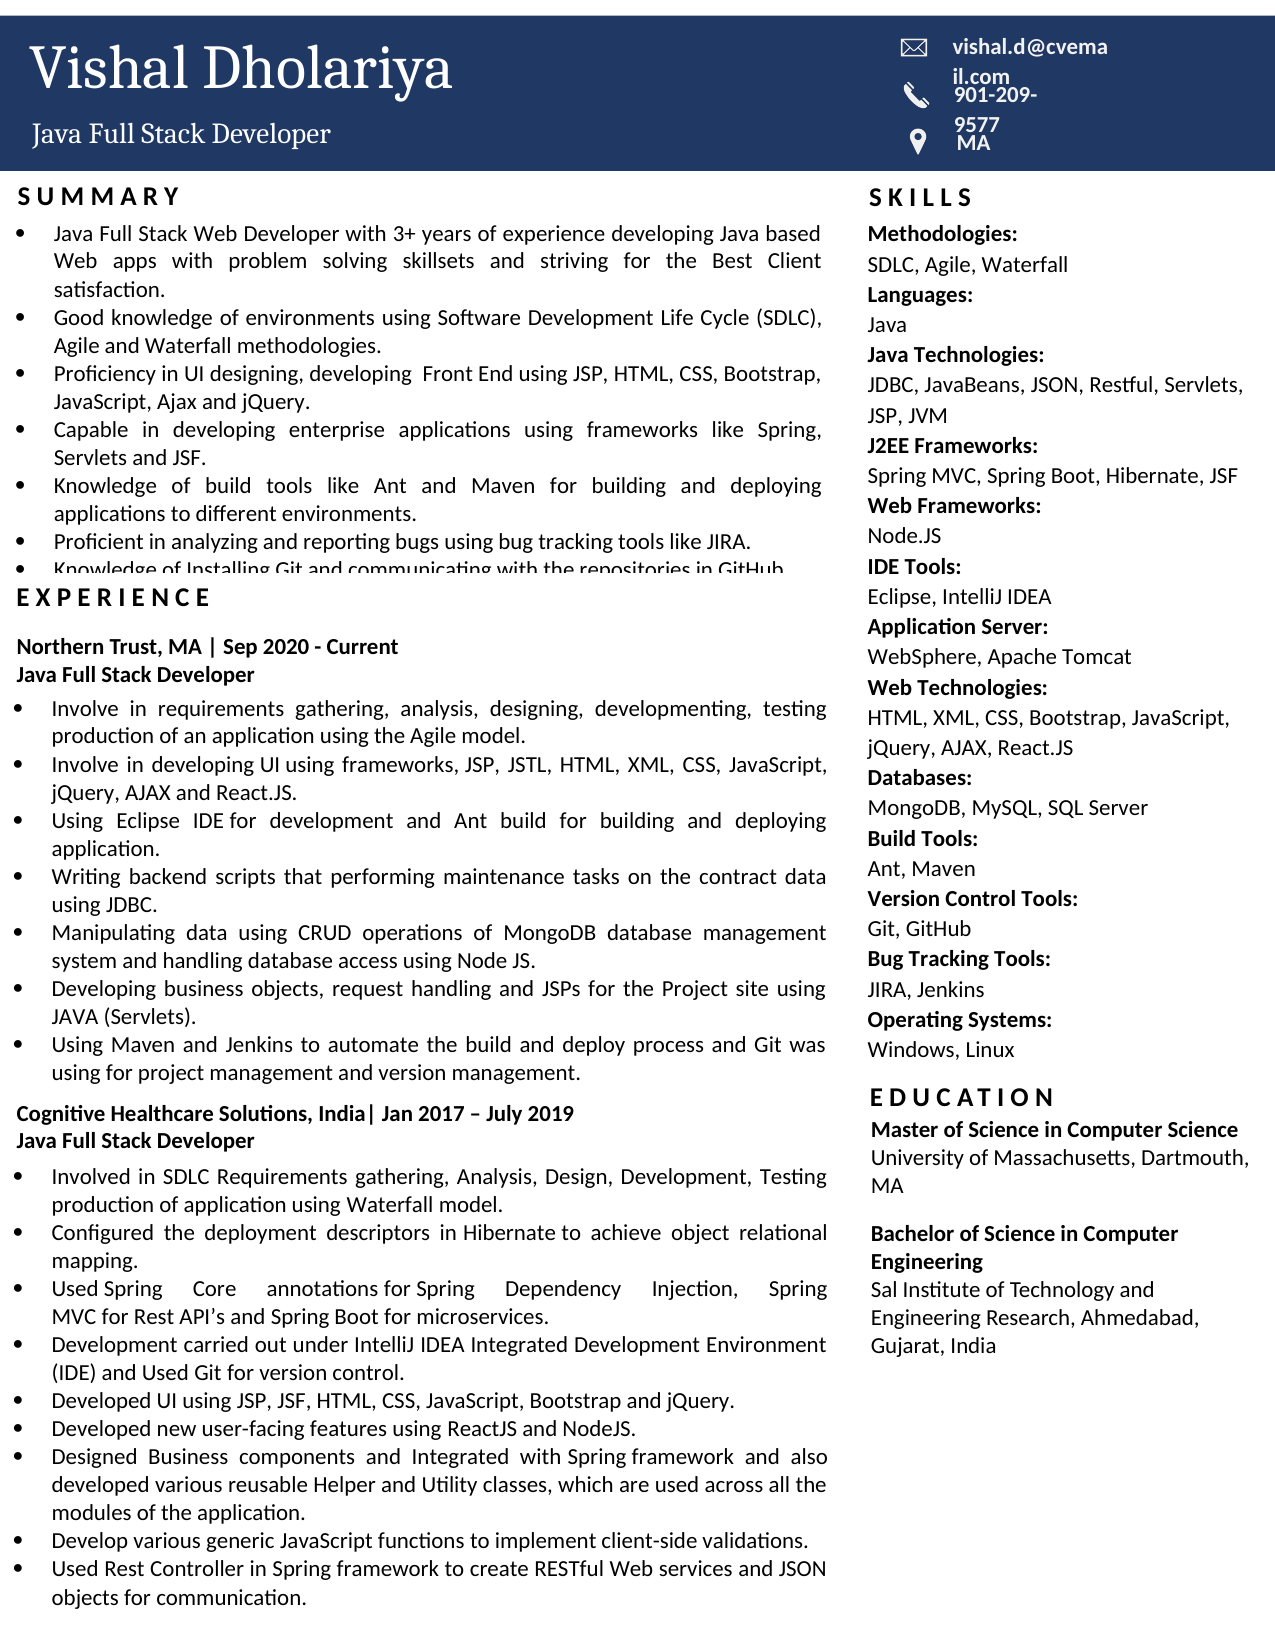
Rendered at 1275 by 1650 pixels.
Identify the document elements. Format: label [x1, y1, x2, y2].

picture [900, 123, 937, 160]
picture [901, 79, 932, 111]
picture [898, 32, 930, 63]
